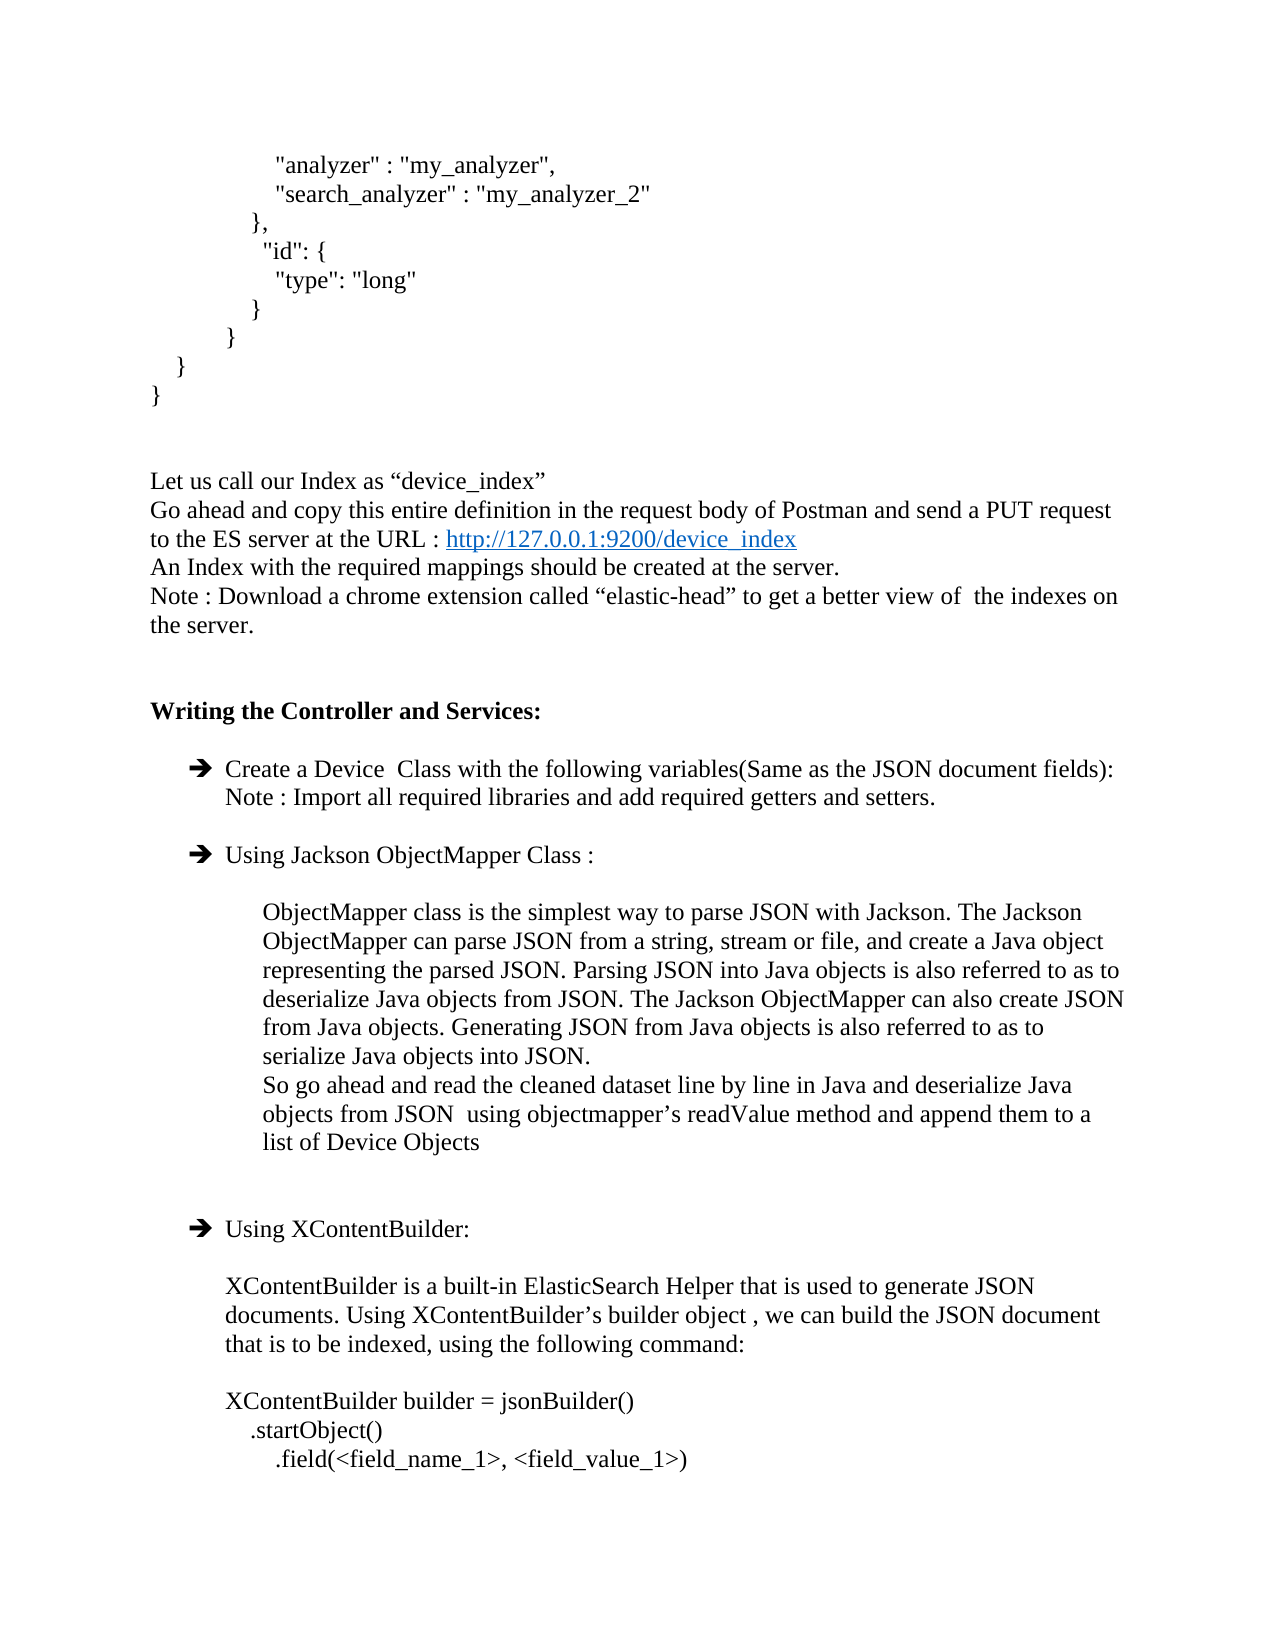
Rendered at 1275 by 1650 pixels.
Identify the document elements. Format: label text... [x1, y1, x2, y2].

list XContentBuilder is a built-in ElasticSearch Helper that is used to generate JSON documents. Using XContentBuilder’s builder object , we can build the JSON document that is to be indexed, using the following command: [225, 1271, 1125, 1357]
text Let us call our Index as “device_index” [150, 466, 1125, 495]
list .startObject() [225, 1415, 1125, 1444]
text "type": "long" [150, 265, 1125, 294]
text "search_analyzer" : "my_analyzer_2" [150, 179, 1125, 207]
text Note : Import all required libraries and add required getters and setters. [150, 782, 1125, 811]
text } [150, 380, 1125, 409]
list Using Jackson ObjectMapper Class : [187, 840, 1125, 869]
text Writing the Controller and Services: [150, 696, 1125, 725]
text Note : Download a chrome extension called “elastic-head” to get a better view of the indexes on the server. [150, 581, 1125, 639]
text So go ahead and read the cleaned dataset line by line in Java and deserialize Java objects from JSON using objectmapper’s readValue method and append them to a list of Device Objects [262, 1070, 1125, 1156]
list XContentBuilder builder = jsonBuilder() [225, 1386, 1125, 1415]
text "analyzer" : "my_analyzer", [150, 150, 1125, 179]
text "id": { [150, 236, 1125, 265]
text } [150, 294, 1125, 322]
text An Index with the required mappings should be created at the server. [150, 552, 1125, 581]
text } [150, 322, 1125, 351]
list .field(<field_name_1>, <field_value_1>) [225, 1444, 1125, 1472]
list Using XContentBuilder: [187, 1214, 1125, 1242]
list Create a Device Class with the following variables(Same as the JSON document fields): [187, 754, 1125, 782]
text } [150, 351, 1125, 380]
text }, [150, 207, 1125, 236]
text Go ahead and copy this entire definition in the request body of Postman and send a PUT request to the ES server at the URL : http://127.0.0.1:9200/device_index [150, 495, 1125, 552]
text ObjectMapper class is the simplest way to parse JSON with Jackson. The Jackson ObjectMapper can parse JSON from a string, stream or file, and create a Java object representing the parsed JSON. Parsing JSON into Java objects is also referred to as to deserialize Java objects from JSON. The Jackson ObjectMapper can also create JSON from Java objects. Generating JSON from Java objects is also referred to as to serialize Java objects into JSON. [262, 897, 1125, 1070]
